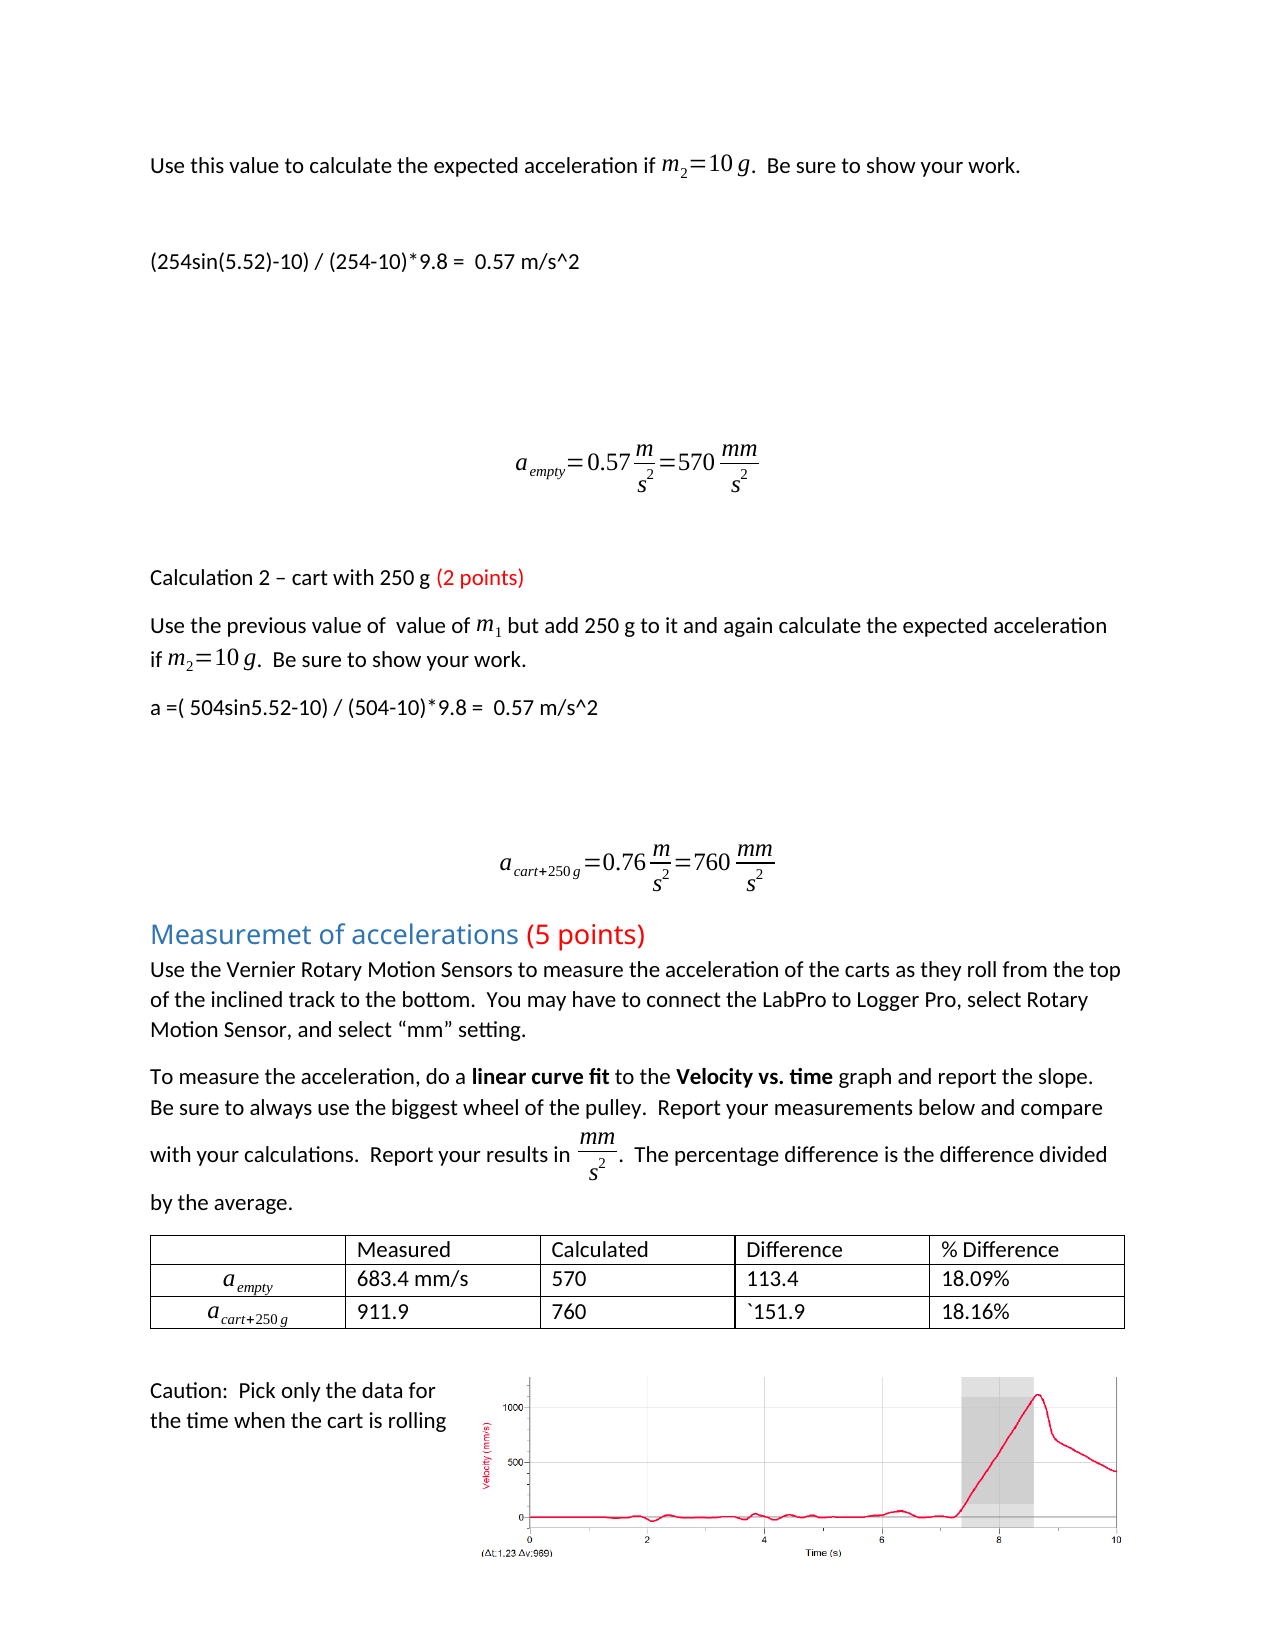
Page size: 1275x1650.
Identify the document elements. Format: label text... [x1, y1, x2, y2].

text Use this value to calculate the expected acceleration if . Be sure to show your work. [150, 150, 1125, 181]
table_cell [151, 1297, 345, 1328]
table_cell 18.16% [930, 1297, 1124, 1328]
table_header Difference [736, 1236, 929, 1263]
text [150, 1376, 1125, 1434]
table_cell 683.4 mm/s [346, 1265, 540, 1296]
picture [477, 1377, 1121, 1556]
table_header Calculated [541, 1236, 734, 1263]
table_cell 760 [541, 1297, 734, 1328]
table_cell [151, 1265, 345, 1296]
table_cell `151.9 [736, 1297, 929, 1328]
table_cell 18.09% [930, 1265, 1124, 1296]
text To measure the acceleration, do a linear curve fit to the Velocity vs. time graph and report the slope. Be sure to always use the biggest wheel of the pulley. Report your measurements below and compare with your calculations. Report your results in . The percentage difference is the difference divided by the average. [150, 1062, 1125, 1216]
text Use the Vernier Rotary Motion Sensors to measure the acceleration of the carts as they roll from the top of the inclined track to the bottom. You may have to connect the LabPro to Logger Pro, select Rotary Motion Sensor, and select “mm” setting. [150, 955, 1125, 1044]
table_header Measured [346, 1236, 540, 1263]
table_header % Difference [930, 1236, 1124, 1263]
table_cell 911.9 [346, 1297, 540, 1328]
text Calculation 2 – cart with 250 g (2 points) [150, 563, 1125, 591]
table_cell 113.4 [736, 1265, 929, 1296]
text Use the previous value of value of but add 250 g to it and again calculate the expected acceleration if . Be sure to show your work. [150, 610, 1125, 674]
table_header [151, 1236, 345, 1263]
subtitle Measuremet of accelerations (5 points) [150, 915, 1125, 952]
table_cell 570 [541, 1265, 734, 1296]
text (254sin(5.52)-10) / (254-10)*9.8 = 0.57 m/s^2 [150, 247, 1125, 275]
text a =( 504sin5.52-10) / (504-10)*9.8 = 0.57 m/s^2 [150, 693, 1125, 721]
